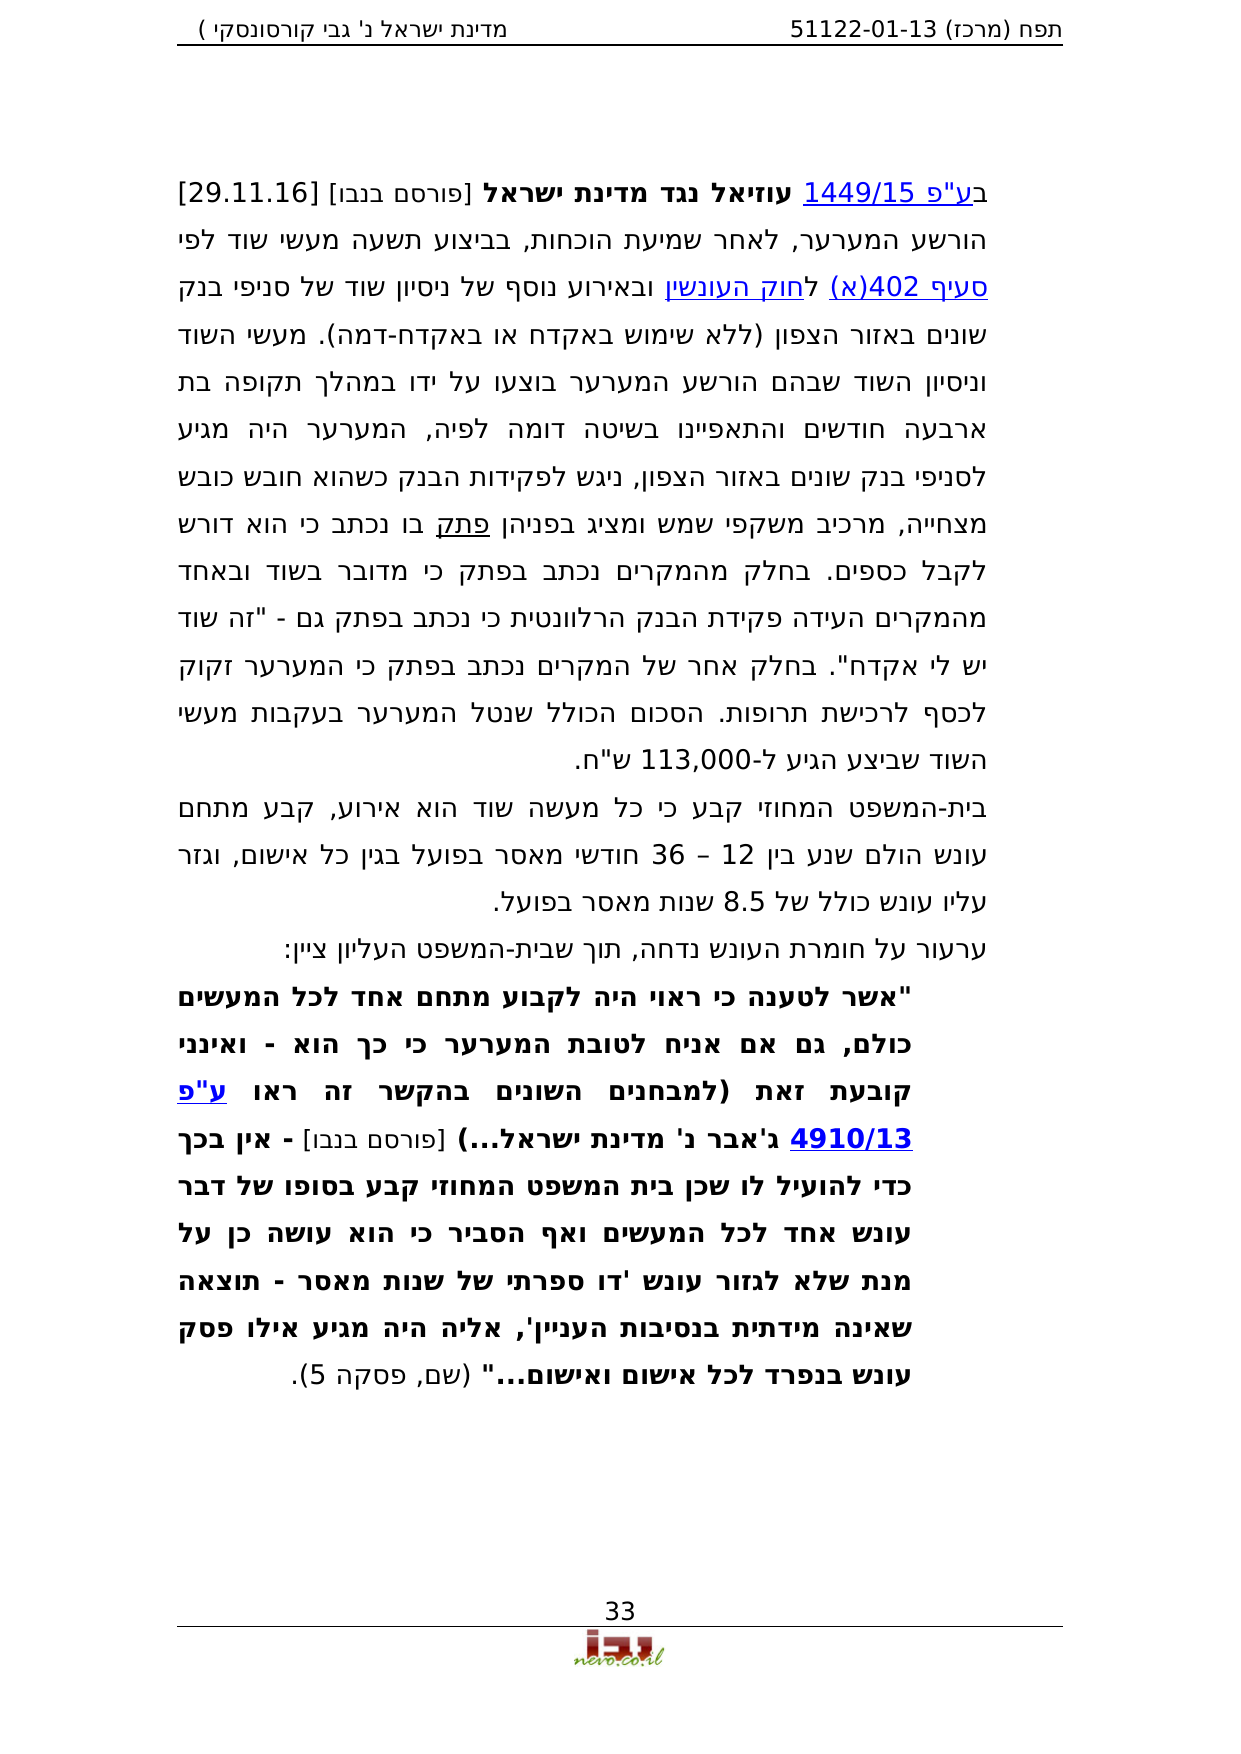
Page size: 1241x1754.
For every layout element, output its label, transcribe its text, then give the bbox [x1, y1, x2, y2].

text ערעור על חומרת העונש נדחה, תוך שבית-המשפט העליון ציין: [177, 934, 1063, 965]
text "אשר לטענה כי ראוי היה לקבוע מתחם אחד לכל המעשים כולם, גם אם אניח לטובת המערער כי כך הוא - ואינני קובעת זאת (למבחנים השונים בהקשר זה ראו ע"פ 4910/13 ג'אבר נ' מדינת ישראל...) [פורסם בנבו] - אין בכך כדי להועיל לו שכן בית המשפט המחוזי קבע בסופו של דבר עונש אחד לכל המעשים ואף הסביר כי הוא עושה כן על מנת שלא לגזור עונש 'דו ספרתי של שנות מאסר - תוצאה שאינה מידתית בנסיבות העניין', אליה היה מגיע אילו פסק עונש בנפרד לכל אישום ואישום..." (שם, פסקה 5). [177, 981, 913, 1391]
picture [574, 1629, 666, 1667]
text בע"פ 1449/15 עוזיאל נגד מדינת ישראל [פורסם בנבו] [29.11.16] הורשע המערער, לאחר שמיעת הוכחות, בביצוע תשעה מעשי שוד לפי סעיף 402(א) לחוק העונשין ובאירוע נוסף של ניסיון שוד של סניפי בנק שונים באזור הצפון (ללא שימוש באקדח או באקדח-דמה). מעשי השוד וניסיון השוד שבהם הורשע המערער בוצעו על ידו במהלך תקופה בת ארבעה חודשים והתאפיינו בשיטה דומה לפיה, המערער היה מגיע לסניפי בנק שונים באזור הצפון, ניגש לפקידות הבנק כשהוא חובש כובש מצחייה, מרכיב משקפי שמש ומציג בפניהן פתק בו נכתב כי הוא דורש לקבל כספים. בחלק מהמקרים נכתב בפתק כי מדובר בשוד ובאחד מהמקרים העידה פקידת הבנק הרלוונטית כי נכתב בפתק גם - "זה שוד יש לי אקדח". בחלק אחר של המקרים נכתב בפתק כי המערער זקוק לכסף לרכישת תרופות. הסכום הכולל שנטל המערער בעקבות מעשי השוד שביצע הגיע ל-113,000 ש"ח. [177, 177, 1063, 776]
text בית-המשפט המחוזי קבע כי כל מעשה שוד הוא אירוע, קבע מתחם עונש הולם שנע בין 12 – 36 חודשי מאסר בפועל בגין כל אישום, וגזר עליו עונש כולל של 8.5 שנות מאסר בפועל. [177, 792, 1063, 918]
